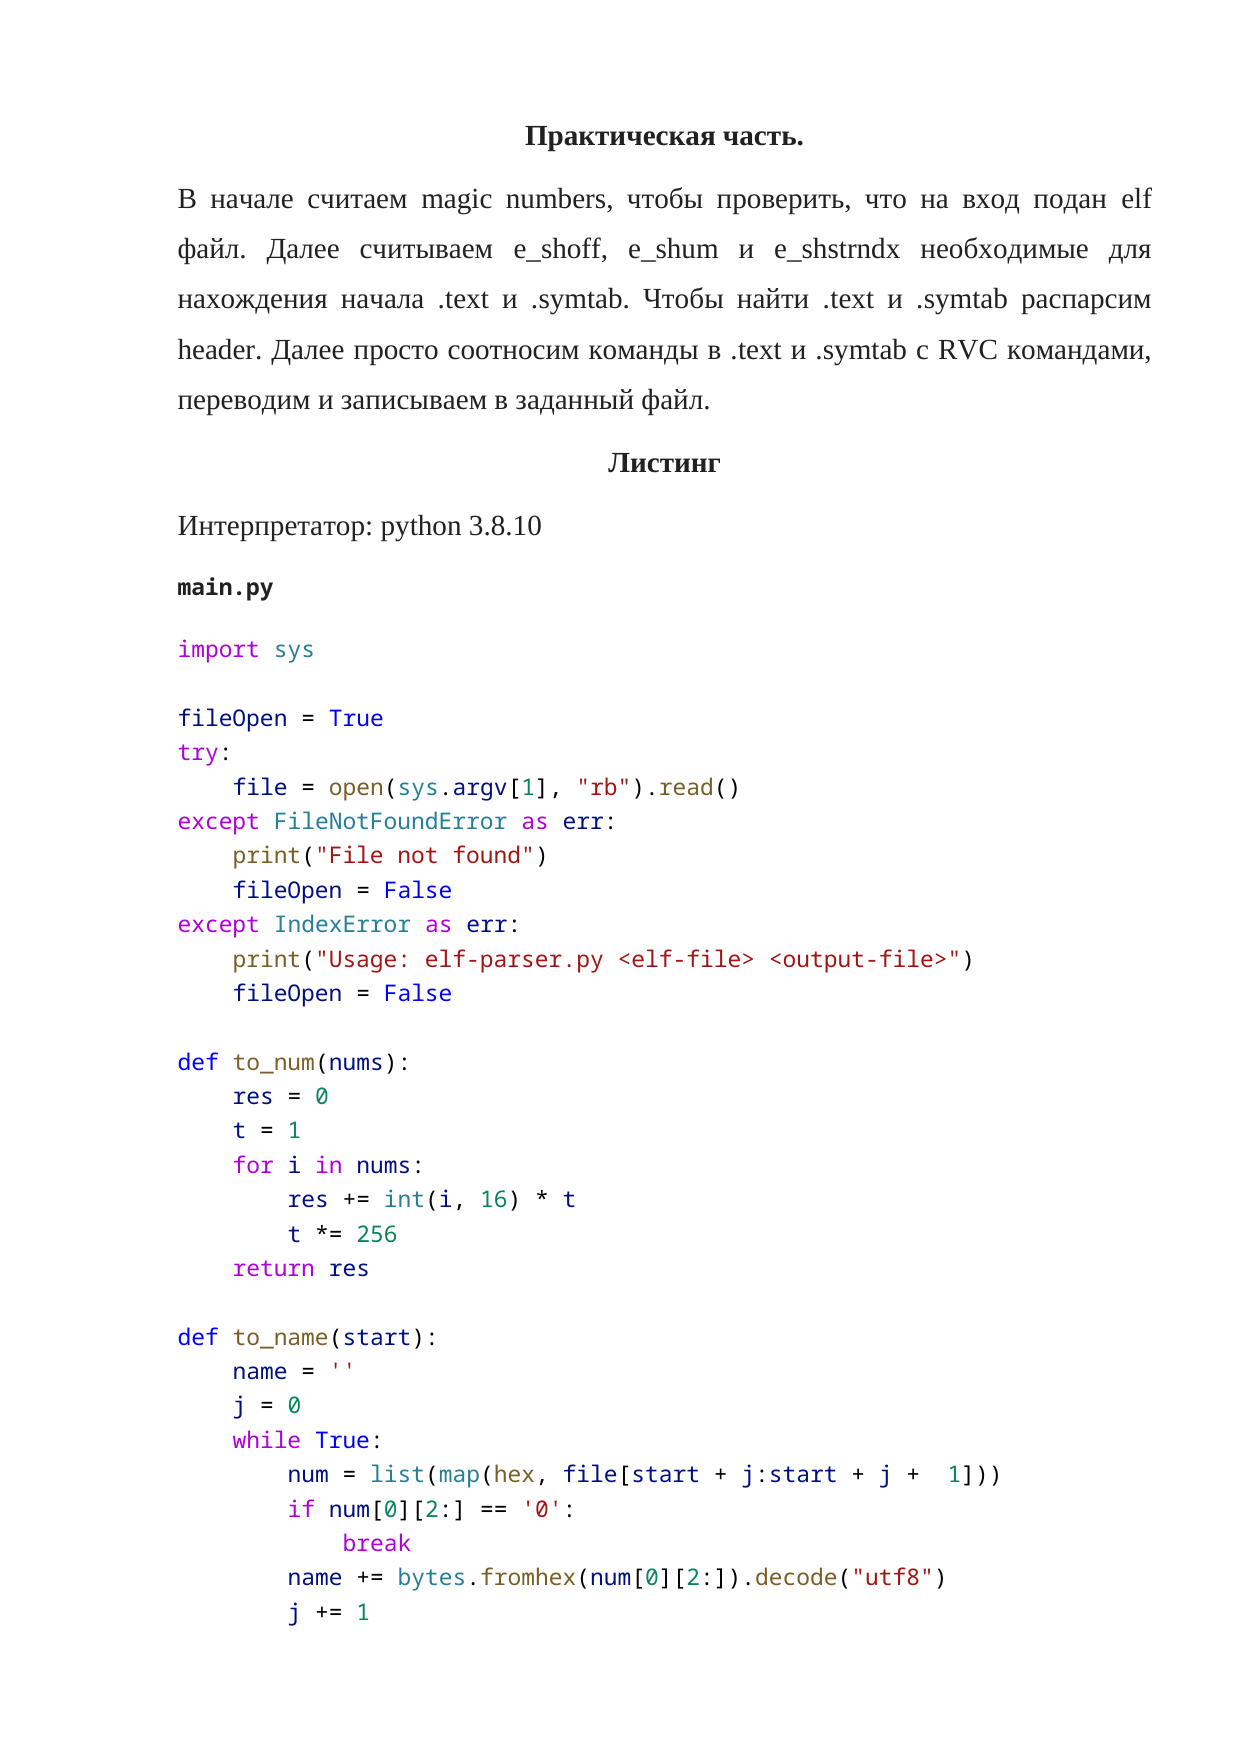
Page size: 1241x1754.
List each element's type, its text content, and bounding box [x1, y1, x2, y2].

text j = 0 [177, 1386, 1152, 1421]
text while True: [177, 1421, 1152, 1455]
text t = 1 [177, 1111, 1152, 1146]
text num = list(map(hex, file[start + j:start + j + 1])) [177, 1455, 1152, 1489]
text Листинг [177, 445, 1152, 478]
text res += int(i, 16) * t [177, 1180, 1152, 1214]
text main.py [177, 571, 1152, 602]
text def to_name(start): [177, 1317, 1152, 1352]
text fileOpen = False [177, 871, 1152, 905]
text file = open(sys.argv[1], "rb").read() [177, 767, 1152, 802]
text import sys [177, 630, 1152, 664]
text Интерпретатор: python 3.8.10 [177, 508, 1152, 541]
text j += 1 [177, 1592, 1152, 1627]
text if num[0][2:] == '0': [177, 1489, 1152, 1524]
text try: [177, 733, 1152, 767]
text def to_num(nums): [177, 1042, 1152, 1077]
text res = 0 [177, 1077, 1152, 1111]
text t *= 256 [177, 1214, 1152, 1249]
text В начале считаем magic numbers, чтобы проверить, что на вход подан elf файл. Далее считываем e_shoff, e_shum и e_shstrndx необходимые для нахождения начала .text и .symtab. Чтобы найти .text и .symtab распарсим header. Далее просто соотносим команды в .text и .symtab с RVC командами, переводим и записываем в заданный файл. [177, 181, 1152, 416]
text for i in nums: [177, 1146, 1152, 1180]
text print("Usage: elf-parser.py <elf-file> <output-file>") [177, 939, 1152, 974]
text except IndexError as err: [177, 905, 1152, 939]
text break [177, 1524, 1152, 1558]
text print("File not found") [177, 836, 1152, 871]
text fileOpen = False [177, 974, 1152, 1008]
text return res [177, 1249, 1152, 1283]
text name += bytes.fromhex(num[0][2:]).decode("utf8") [177, 1558, 1152, 1592]
text name = '' [177, 1352, 1152, 1386]
text Практическая часть. [177, 118, 1152, 152]
text fileOpen = True [177, 699, 1152, 733]
text except FileNotFoundError as err: [177, 802, 1152, 836]
